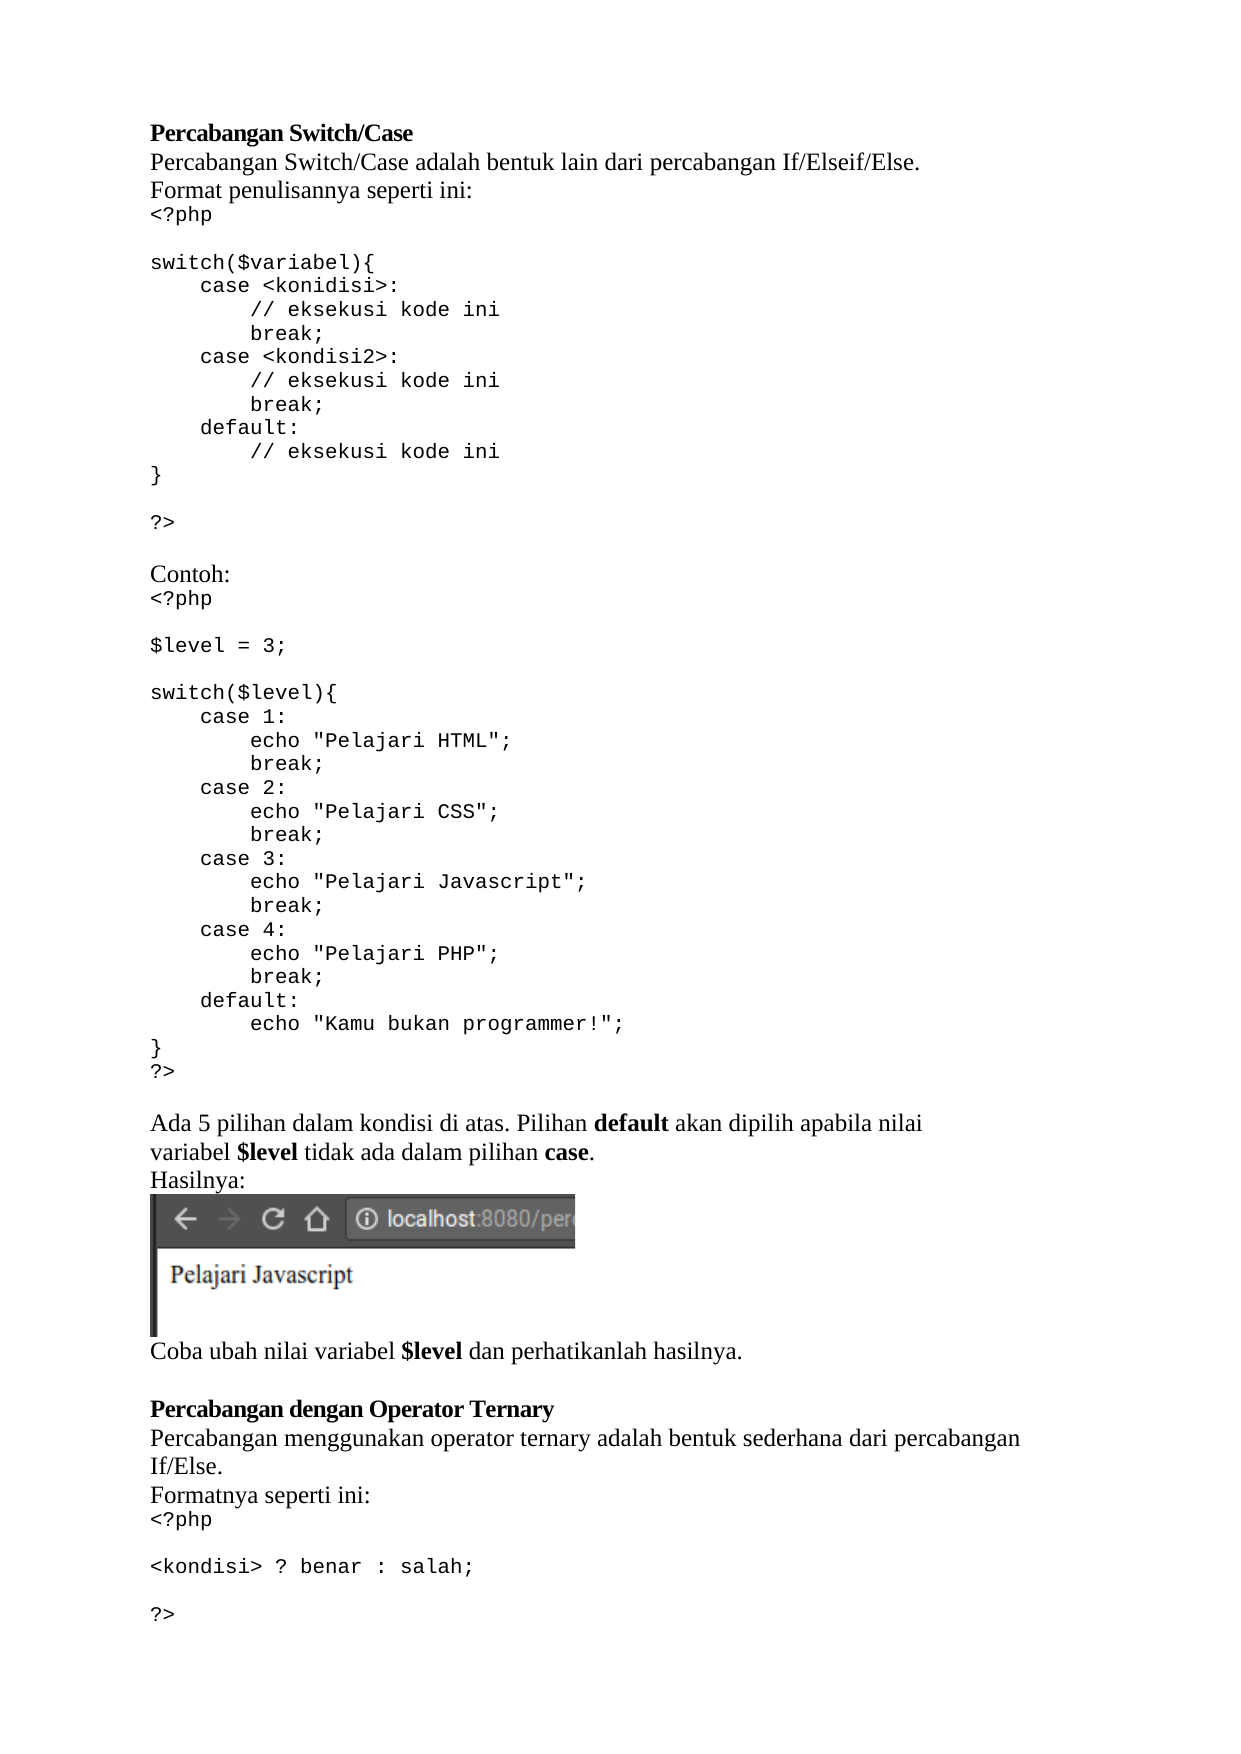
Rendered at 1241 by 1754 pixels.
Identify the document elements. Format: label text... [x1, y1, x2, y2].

text echo "Pelajari CSS"; [150, 801, 1090, 824]
text $level = 3; [150, 635, 1090, 659]
text break; [150, 895, 1090, 919]
text break; [150, 323, 1090, 346]
text <?php [150, 204, 1090, 228]
text case 3: [150, 848, 1090, 872]
text <kondisi> ? benar : salah; [150, 1556, 1090, 1580]
text Format penulisannya seperti ini: [150, 176, 1090, 204]
text <?php [150, 588, 1090, 611]
text case <konidisi>: [150, 275, 1090, 299]
text } [150, 464, 1090, 488]
text default: [150, 417, 1090, 441]
text break; [150, 393, 1090, 417]
text } [150, 1037, 1090, 1061]
text Percabangan Switch/Case adalah bentuk lain dari percabangan If/Elseif/Else. [150, 147, 1090, 176]
text // eksekusi kode ini [150, 441, 1090, 464]
text ?> [150, 1603, 1090, 1627]
text case 2: [150, 777, 1090, 801]
text case 4: [150, 919, 1090, 942]
text Percabangan menggunakan operator ternary adalah bentuk sederhana dari percabangan If/Else. [150, 1423, 1090, 1480]
text ?> [150, 512, 1090, 535]
text Formatnya seperti ini: [150, 1480, 1090, 1509]
text Hasilnya: [150, 1166, 1090, 1194]
text break; [150, 824, 1090, 848]
text echo "Kamu bukan programmer!"; [150, 1013, 1090, 1037]
text Contoh: [150, 559, 1090, 588]
text echo "Pelajari Javascript"; [150, 872, 1090, 895]
text switch($variabel){ [150, 252, 1090, 275]
text echo "Pelajari PHP"; [150, 942, 1090, 966]
text switch($level){ [150, 682, 1090, 706]
text <?php [150, 1509, 1090, 1533]
text // eksekusi kode ini [150, 299, 1090, 323]
text Percabangan Switch/Case [150, 118, 1090, 147]
text default: [150, 990, 1090, 1013]
picture [150, 1194, 575, 1337]
text break; [150, 753, 1090, 777]
text // eksekusi kode ini [150, 370, 1090, 393]
text ?> [150, 1061, 1090, 1084]
text case 1: [150, 706, 1090, 730]
text Percabangan dengan Operator Ternary [150, 1394, 1090, 1423]
text break; [150, 966, 1090, 990]
text Coba ubah nilai variabel $level dan perhatikanlah hasilnya. [150, 1336, 1090, 1365]
text case <kondisi2>: [150, 346, 1090, 370]
text echo "Pelajari HTML"; [150, 730, 1090, 753]
text Ada 5 pilihan dalam kondisi di atas. Pilihan default akan dipilih apabila nilai variabel $level tidak ada dalam pilihan case. [150, 1108, 1090, 1166]
